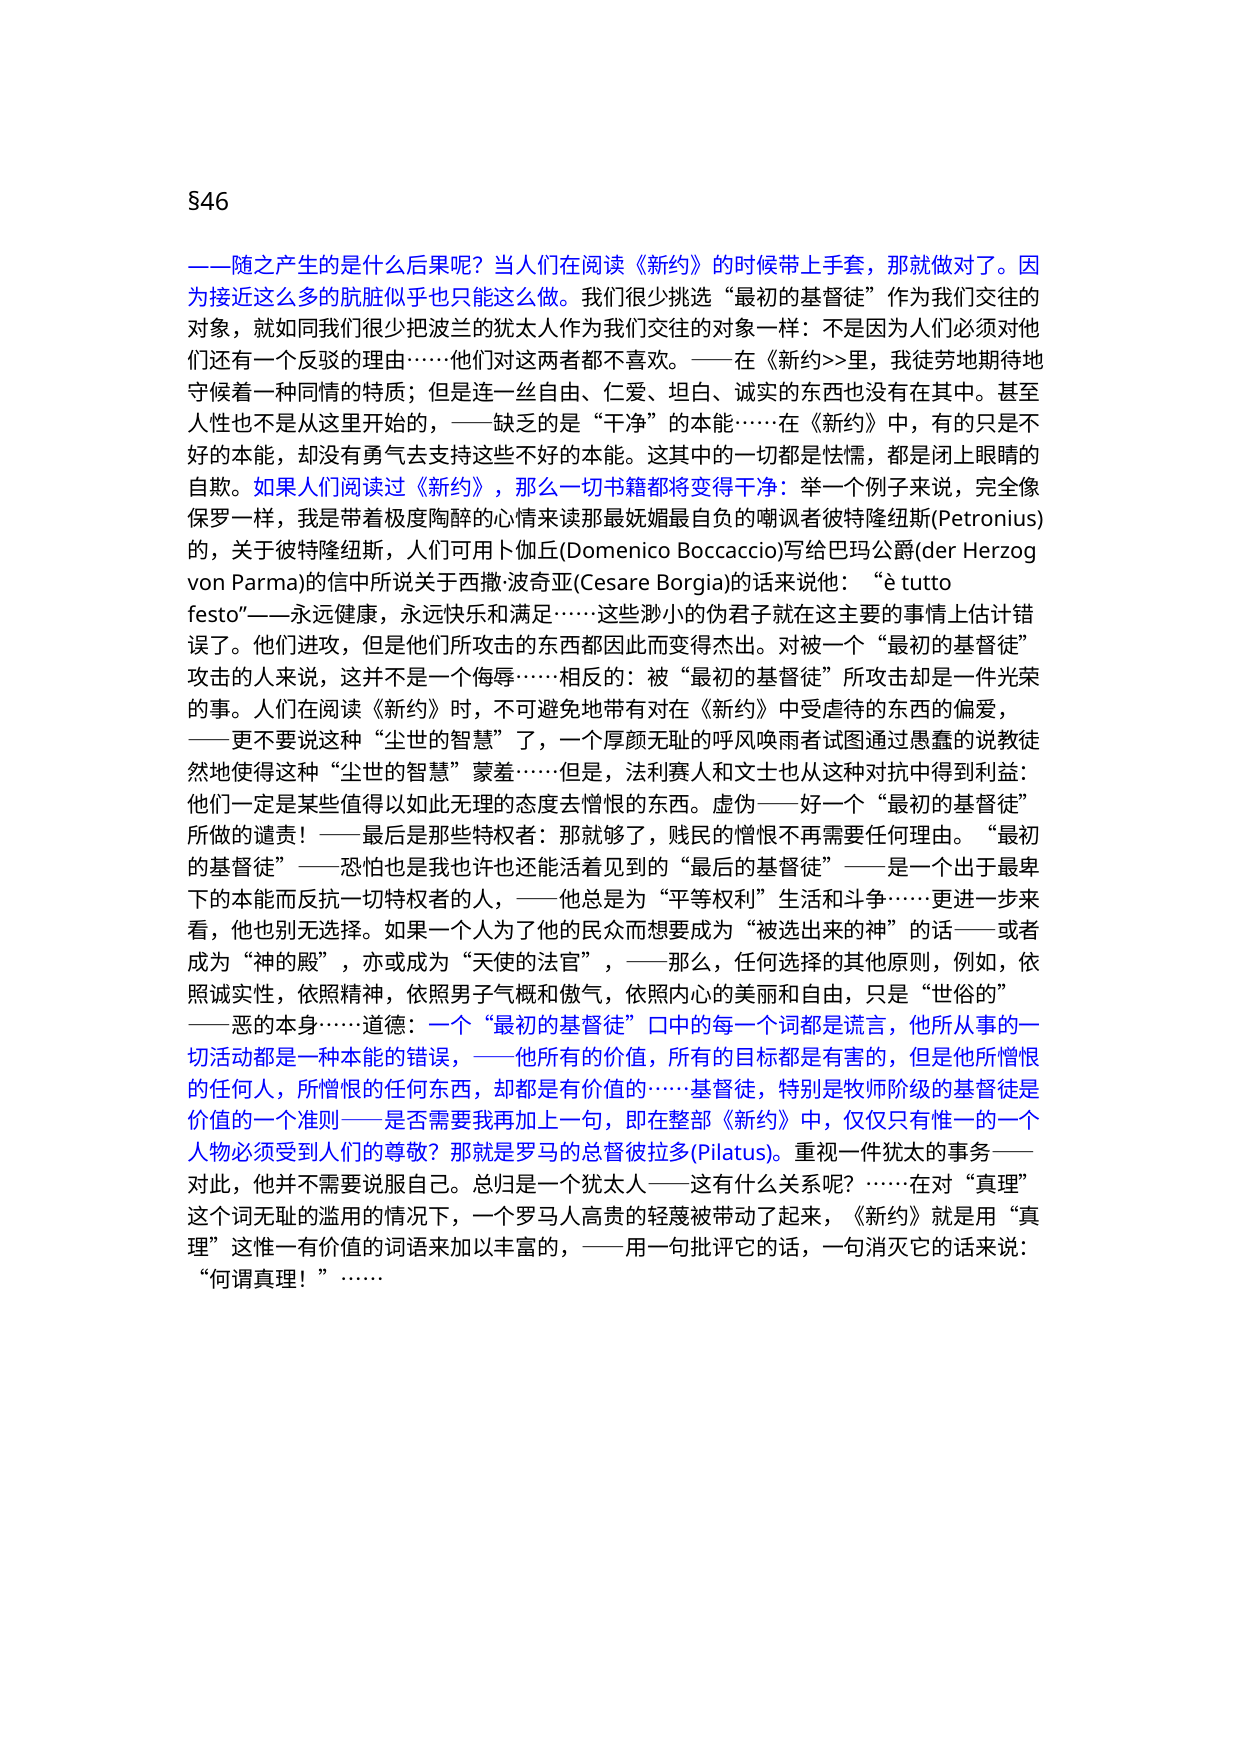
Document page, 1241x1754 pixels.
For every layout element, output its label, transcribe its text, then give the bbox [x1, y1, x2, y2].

text §46 [187, 184, 1053, 218]
text ——随之产生的是什么后果呢？当人们在阅读《新约》的时候带上手套，那就做对了。因为接近这么多的肮脏似乎也只能这么做。我们很少挑选“最初的基督徒”作为我们交往的对象，就如同我们很少把波兰的犹太人作为我们交往的对象一样：不是因为人们必须对他们还有一个反驳的理由……他们对这两者都不喜欢。——在《新约>>里，我徒劳地期待地守候着一种同情的特质；但是连一丝自由、仁爱、坦白、诚实的东西也没有在其中。甚至人性也不是从这里开始的，——缺乏的是“干净”的本能……在《新约》中，有的只是不好的本能，却没有勇气去支持这些不好的本能。这其中的一切都是怯懦，都是闭上眼睛的自欺。如果人们阅读过《新约》，那么一切书籍都将变得干净：举一个例子来说，完全像保罗一样，我是带着极度陶醉的心情来读那最妩媚最自负的嘲讽者彼特隆纽斯(Petronius)的，关于彼特隆纽斯，人们可用卜伽丘(Domenico Boccaccio)写给巴玛公爵(der Herzog von Parma)的信中所说关于西撒·波奇亚(Cesare Borgia)的话来说他：“è tutto festo”——永远健康，永远快乐和满足……这些渺小的伪君子就在这主要的事情上估计错误了。他们进攻，但是他们所攻击的东西都因此而变得杰出。对被一个“最初的基督徒”攻击的人来说，这并不是一个侮辱……相反的：被“最初的基督徒”所攻击却是一件光荣的事。人们在阅读《新约》时，不可避免地带有对在《新约》中受虐待的东西的偏爱，——更不要说这种“尘世的智慧”了，一个厚颜无耻的呼风唤雨者试图通过愚蠢的说教徒然地使得这种“尘世的智慧”蒙羞……但是，法利赛人和文士也从这种对抗中得到利益：他们一定是某些值得以如此无理的态度去憎恨的东西。虚伪——好一个“最初的基督徒”所做的谴责！——最后是那些特权者：那就够了，贱民的憎恨不再需要任何理由。“最初的基督徒”——恐怕也是我也许也还能活着见到的“最后的基督徒”——是一个出于最卑下的本能而反抗一切特权者的人，——他总是为“平等权利”生活和斗争……更进一步来看，他也别无选择。如果一个人为了他的民众而想要成为“被选出来的神”的话——或者成为“神的殿”，亦或成为“天使的法官”，——那么，任何选择的其他原则，例如，依照诚实性，依照精神，依照男子气概和傲气，依照内心的美丽和自由，只是“世俗的”——恶的本身……道德：一个“最初的基督徒”口中的每一个词都是谎言，他所从事的一切活动都是一种本能的错误，——他所有的价值，所有的目标都是有害的，但是他所憎恨的任何人，所憎恨的任何东西，却都是有价值的……基督徒，特别是牧师阶级的基督徒是价值的一个准则——是否需要我再加上一句，即在整部《新约》中，仅仅只有惟一的一个人物必须受到人们的尊敬？那就是罗马的总督彼拉多(Pilatus)。重视一件犹太的事务——对此，他并不需要说服自己。总归是一个犹太人——这有什么关系呢？……在对“真理”这个词无耻的滥用的情况下，一个罗马人高贵的轻蔑被带动了起来，《新约》就是用“真理”这惟一有价值的词语来加以丰富的，——用一句批评它的话，一句消灭它的话来说：“何谓真理！”…… [187, 248, 1053, 1294]
